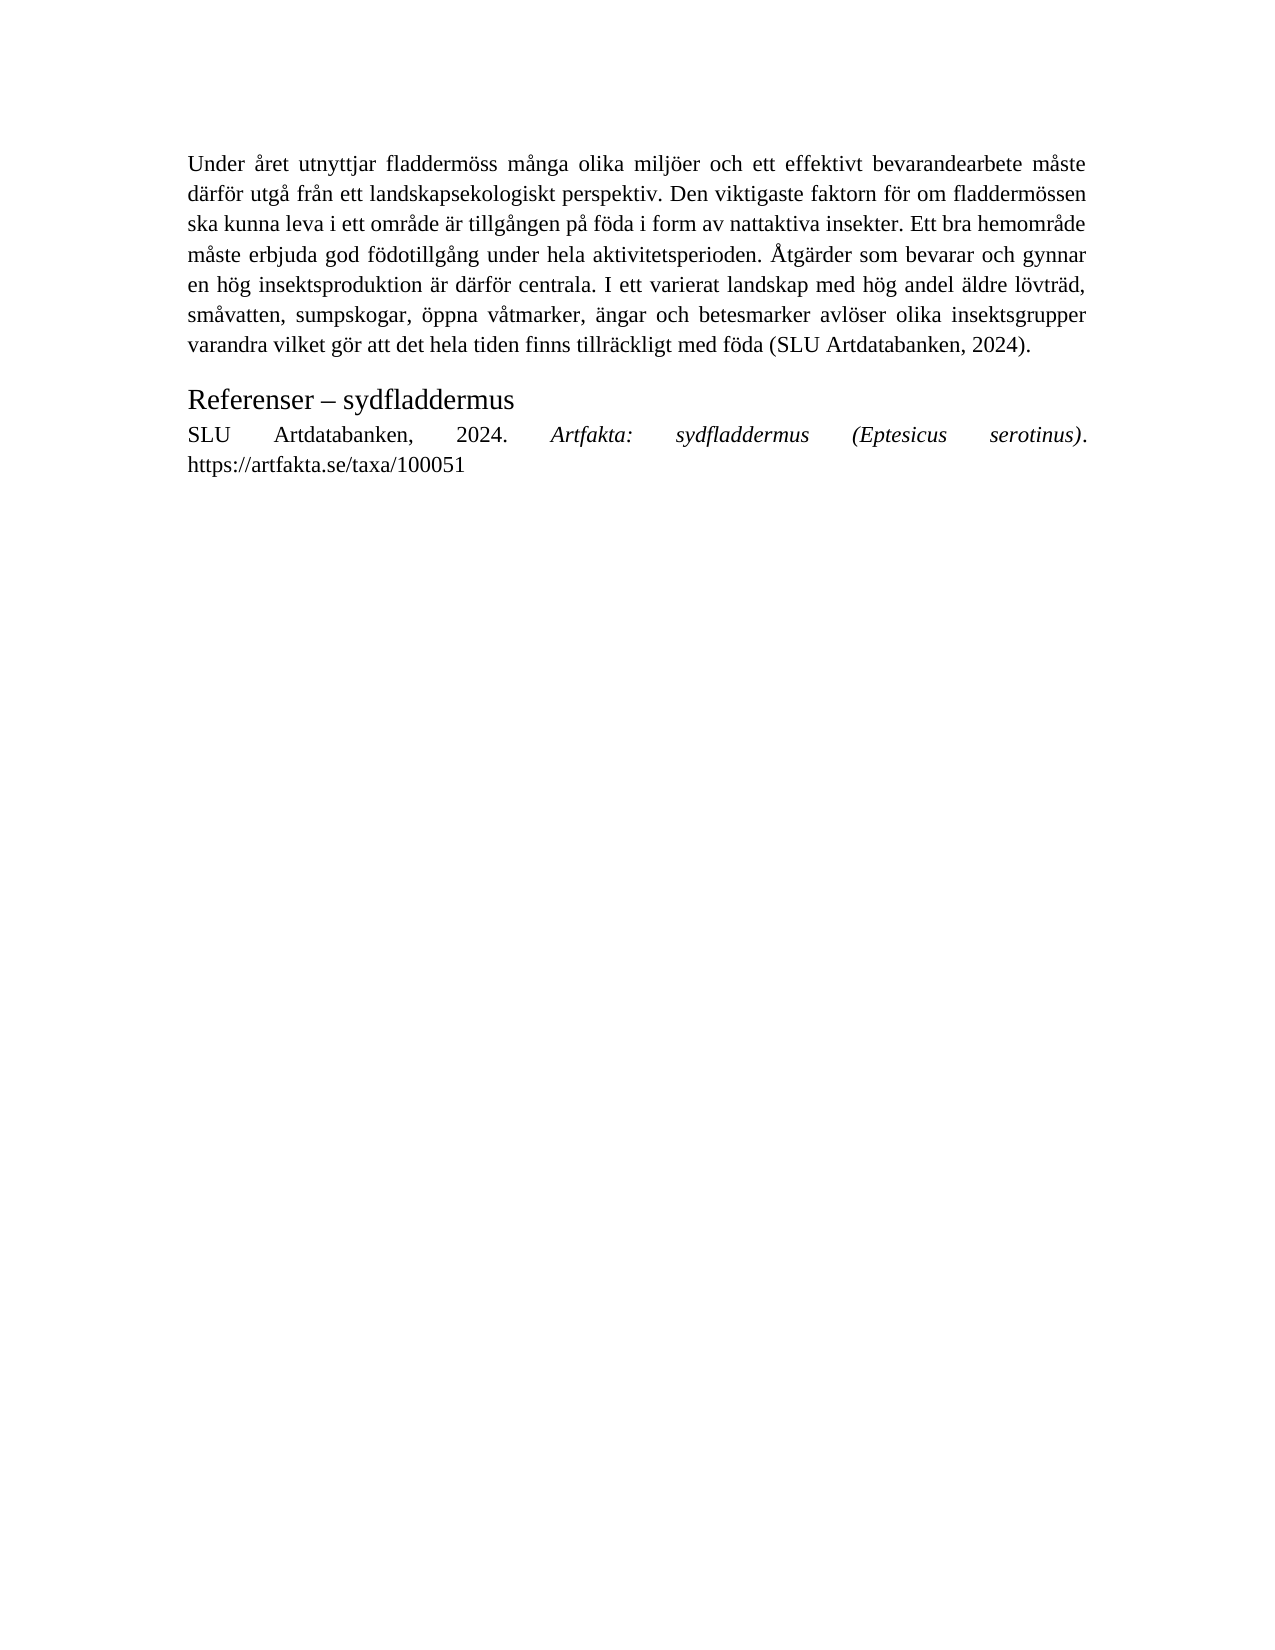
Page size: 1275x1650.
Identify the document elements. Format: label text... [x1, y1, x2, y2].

text Under året utnyttjar fladdermöss många olika miljöer och ett effektivt bevarandearbete måste därför utgå från ett landskapsekologiskt perspektiv. Den viktigaste faktorn för om fladdermössen ska kunna leva i ett område är tillgången på föda i form av nattaktiva insekter. Ett bra hemområde måste erbjuda god födotillgång under hela aktivitetsperioden. Åtgärder som bevarar och gynnar en hög insektsproduktion är därför centrala. I ett varierat landskap med hög andel äldre lövträd, småvatten, sumpskogar, öppna våtmarker, ängar och betesmarker avlöser olika insektsgrupper varandra vilket gör att det hela tiden finns tillräckligt med föda (SLU Artdatabanken, 2024). [187, 150, 1087, 358]
subtitle Referenser – sydfladdermus [187, 382, 1087, 416]
text SLU Artdatabanken, 2024. Artfakta: sydfladdermus (Eptesicus serotinus). https://artfakta.se/taxa/100051 [187, 421, 1087, 477]
